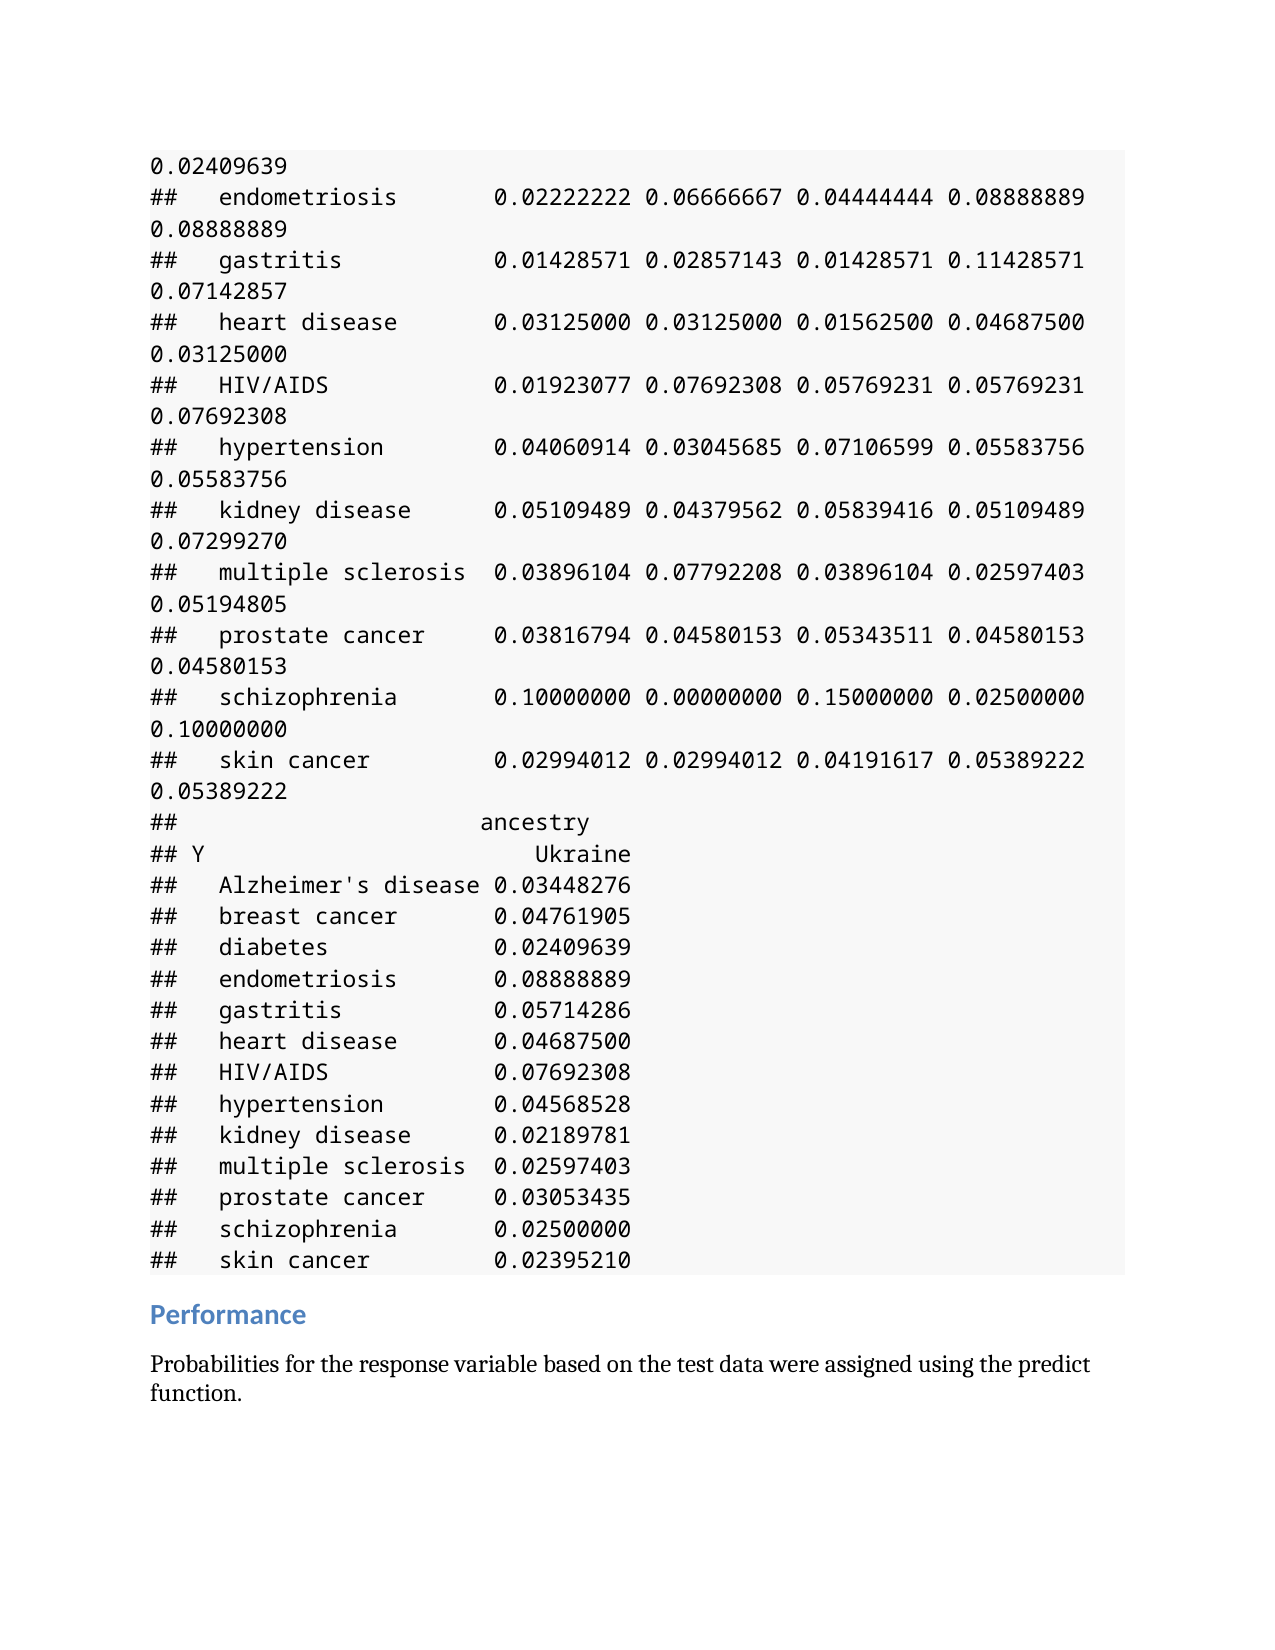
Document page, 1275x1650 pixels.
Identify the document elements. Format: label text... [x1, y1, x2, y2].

text Probabilities for the response variable based on the test data were assigned using the predict function. [150, 1350, 1125, 1408]
subtitle Performance [150, 1296, 1125, 1331]
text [150, 150, 1125, 1275]
